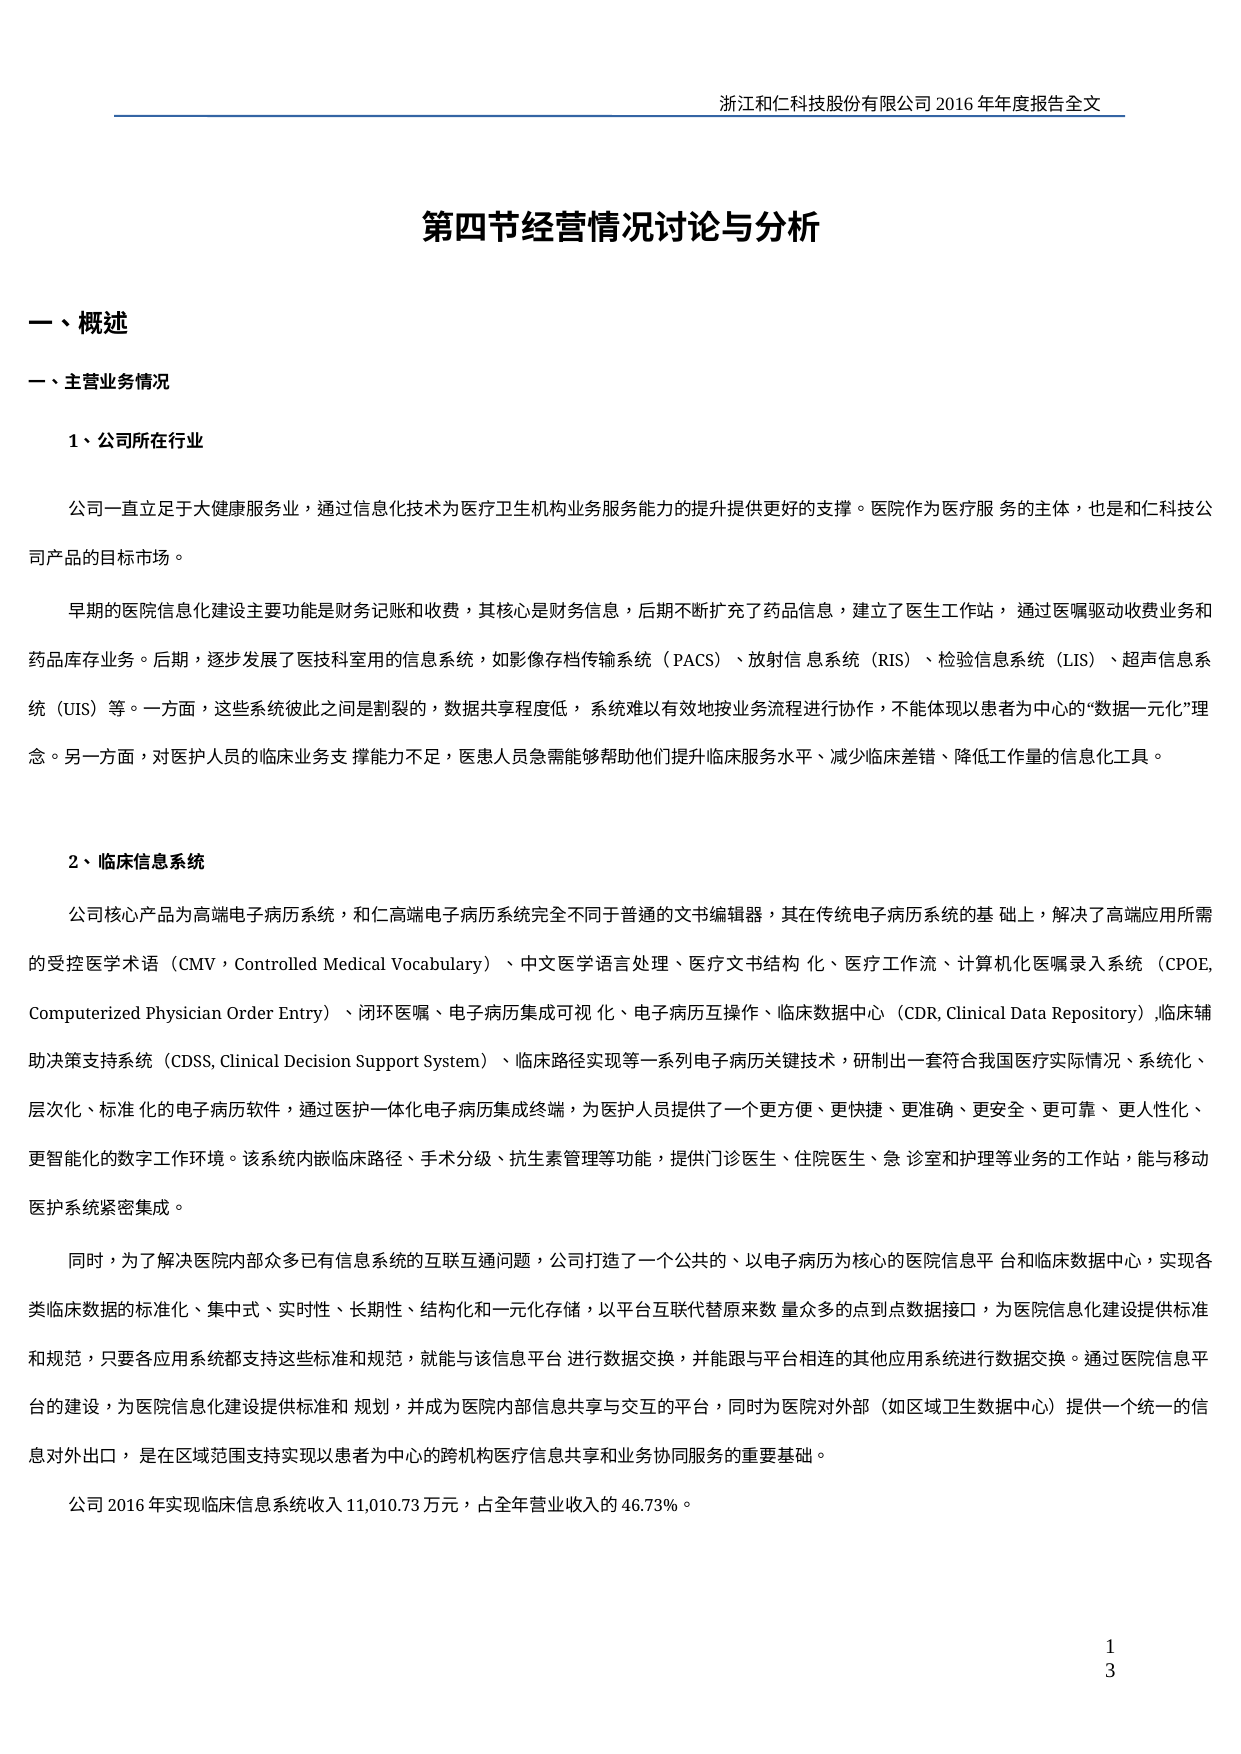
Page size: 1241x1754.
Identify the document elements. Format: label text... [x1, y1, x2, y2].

text 公司核心产品为高端电子病历系统，和仁高端电子病历系统完全不同于普通的文书编辑器，其在传统电子病历系统的基 础上，解决了高端应用所需的受控医学术语（CMV，Controlled Medical Vocabulary）、中文医学语言处理、医疗文书结构 化、医疗工作流、计算机化医嘱录入系统（CPOE, Computerized Physician Order Entry）、闭环医嘱、电子病历集成可视 化、电子病历互操作、临床数据中心（CDR, Clinical Data Repository）,临床辅助决策支持系统（CDSS, Clinical Decision Support System）、临床路径实现等一系列电子病历关键技术，研制出一套符合我国医疗实际情况、系统化、层次化、标准 化的电子病历软件，通过医护一体化电子病历集成终端，为医护人员提供了一个更方便、更快捷、更准确、更安全、更可靠、 更人性化、更智能化的数字工作环境。该系统内嵌临床路径、手术分级、抗生素管理等功能，提供门诊医生、住院医生、急 诊室和护理等业务的工作站，能与移动医护系统紧密集成。 [29, 883, 1213, 1224]
text 一、主营业务情况 [29, 350, 1213, 398]
text 公司一直立足于大健康服务业，通过信息化技术为医疗卫生机构业务服务能力的提升提供更好的支撑。医院作为医疗服 务的主体，也是和仁科技公司产品的目标市场。 [29, 476, 1213, 574]
text 早期的医院信息化建设主要功能是财务记账和收费，其核心是财务信息，后期不断扩充了药品信息，建立了医生工作站， 通过医嘱驱动收费业务和药品库存业务。后期，逐步发展了医技科室用的信息系统，如影像存档传输系统（PACS）、放射信 息系统（RIS）、检验信息系统（LIS）、超声信息系统（UIS）等。一方面，这些系统彼此之间是割裂的，数据共享程度低， 系统难以有效地按业务流程进行协作，不能体现以患者为中心的“数据一元化”理念。另一方面，对医护人员的临床业务支 撑能力不足，医患人员急需能够帮助他们提升临床服务水平、减少临床差错、降低工作量的信息化工具。 [29, 578, 1213, 773]
text 2、 临床信息系统 [29, 830, 1213, 878]
text 第四节经营情况讨论与分析 [29, 204, 1213, 249]
text 1、 公司所在行业 [29, 409, 1213, 458]
text 同时，为了解决医院内部众多已有信息系统的互联互通问题，公司打造了一个公共的、以电子病历为核心的医院信息平 台和临床数据中心，实现各类临床数据的标准化、集中式、实时性、长期性、结构化和一元化存储，以平台互联代替原来数 量众多的点到点数据接口，为医院信息化建设提供标准和规范，只要各应用系统都支持这些标准和规范，就能与该信息平台 进行数据交换，并能跟与平台相连的其他应用系统进行数据交换。通过医院信息平台的建设，为医院信息化建设提供标准和 规划，并成为医院内部信息共享与交互的平台，同时为医院对外部（如区域卫生数据中心）提供一个统一的信息对外出口， 是在区域范围支持实现以患者为中心的跨机构医疗信息共享和业务协同服务的重要基础。 [29, 1228, 1213, 1472]
text 一、概述 [29, 305, 1213, 339]
text 公司2016年实现临床信息系统收入11,010.73万元，占全年营业收入的46.73%。 [29, 1472, 1213, 1521]
